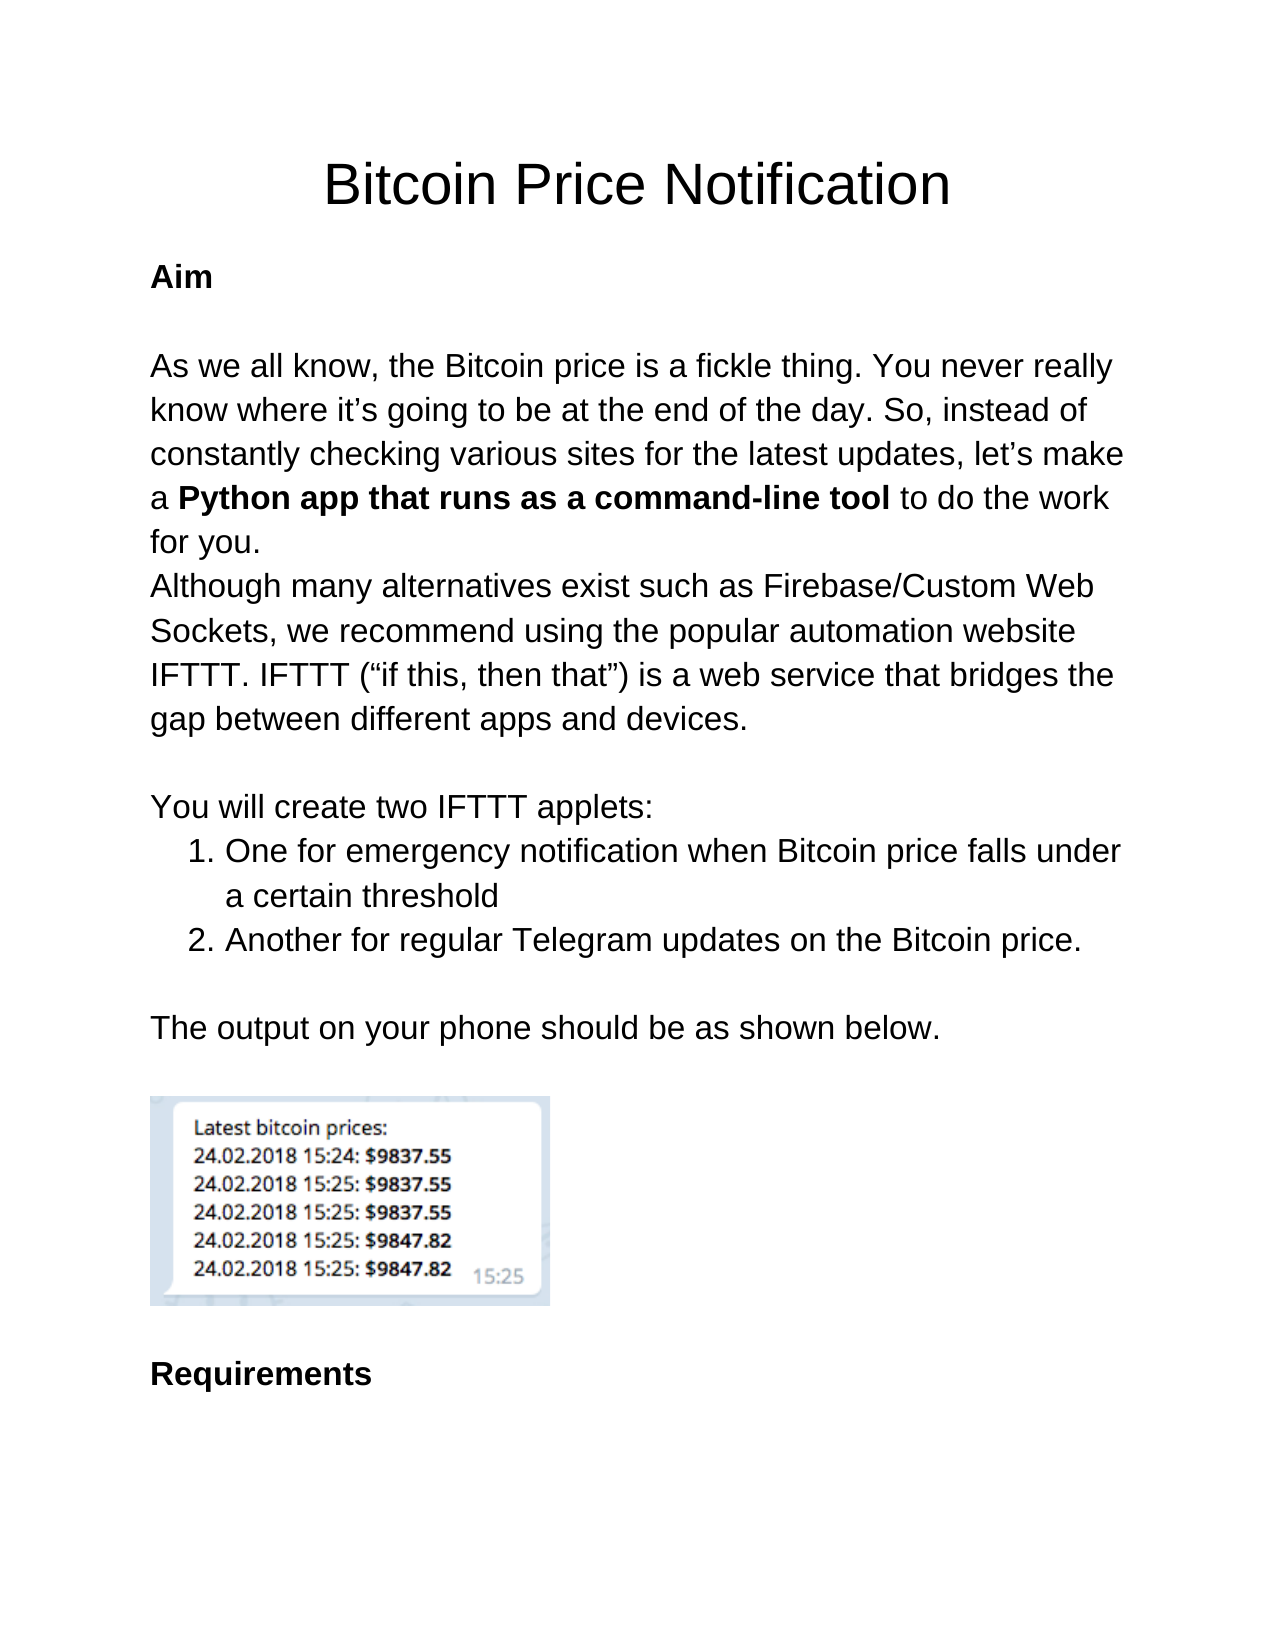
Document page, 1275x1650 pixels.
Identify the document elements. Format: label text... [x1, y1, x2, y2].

text Aim [150, 257, 1125, 296]
text You will create two IFTTT applets: [150, 787, 1125, 826]
picture [150, 1096, 550, 1306]
text Bitcoin Price Notification [150, 150, 1125, 217]
text Requirements [150, 1354, 1125, 1392]
text Although many alternatives exist such as Firebase/Custom Web Sockets, we recommend using the popular automation website IFTTT. IFTTT (“if this, then that”) is a web service that bridges the gap between different apps and devices. [150, 566, 1125, 737]
list Another for regular Telegram updates on the Bitcoin price. [187, 920, 1125, 958]
text As we all know, the Bitcoin price is a fickle thing. You never really know where it’s going to be at the end of the day. So, instead of constantly checking various sites for the latest updates, let’s make a Python app that runs as a command-line tool to do the work for you. [150, 346, 1125, 561]
text The output on your phone should be as shown below. [150, 1008, 1125, 1047]
list One for emergency notification when Bitcoin price falls under a certain threshold [187, 831, 1125, 914]
